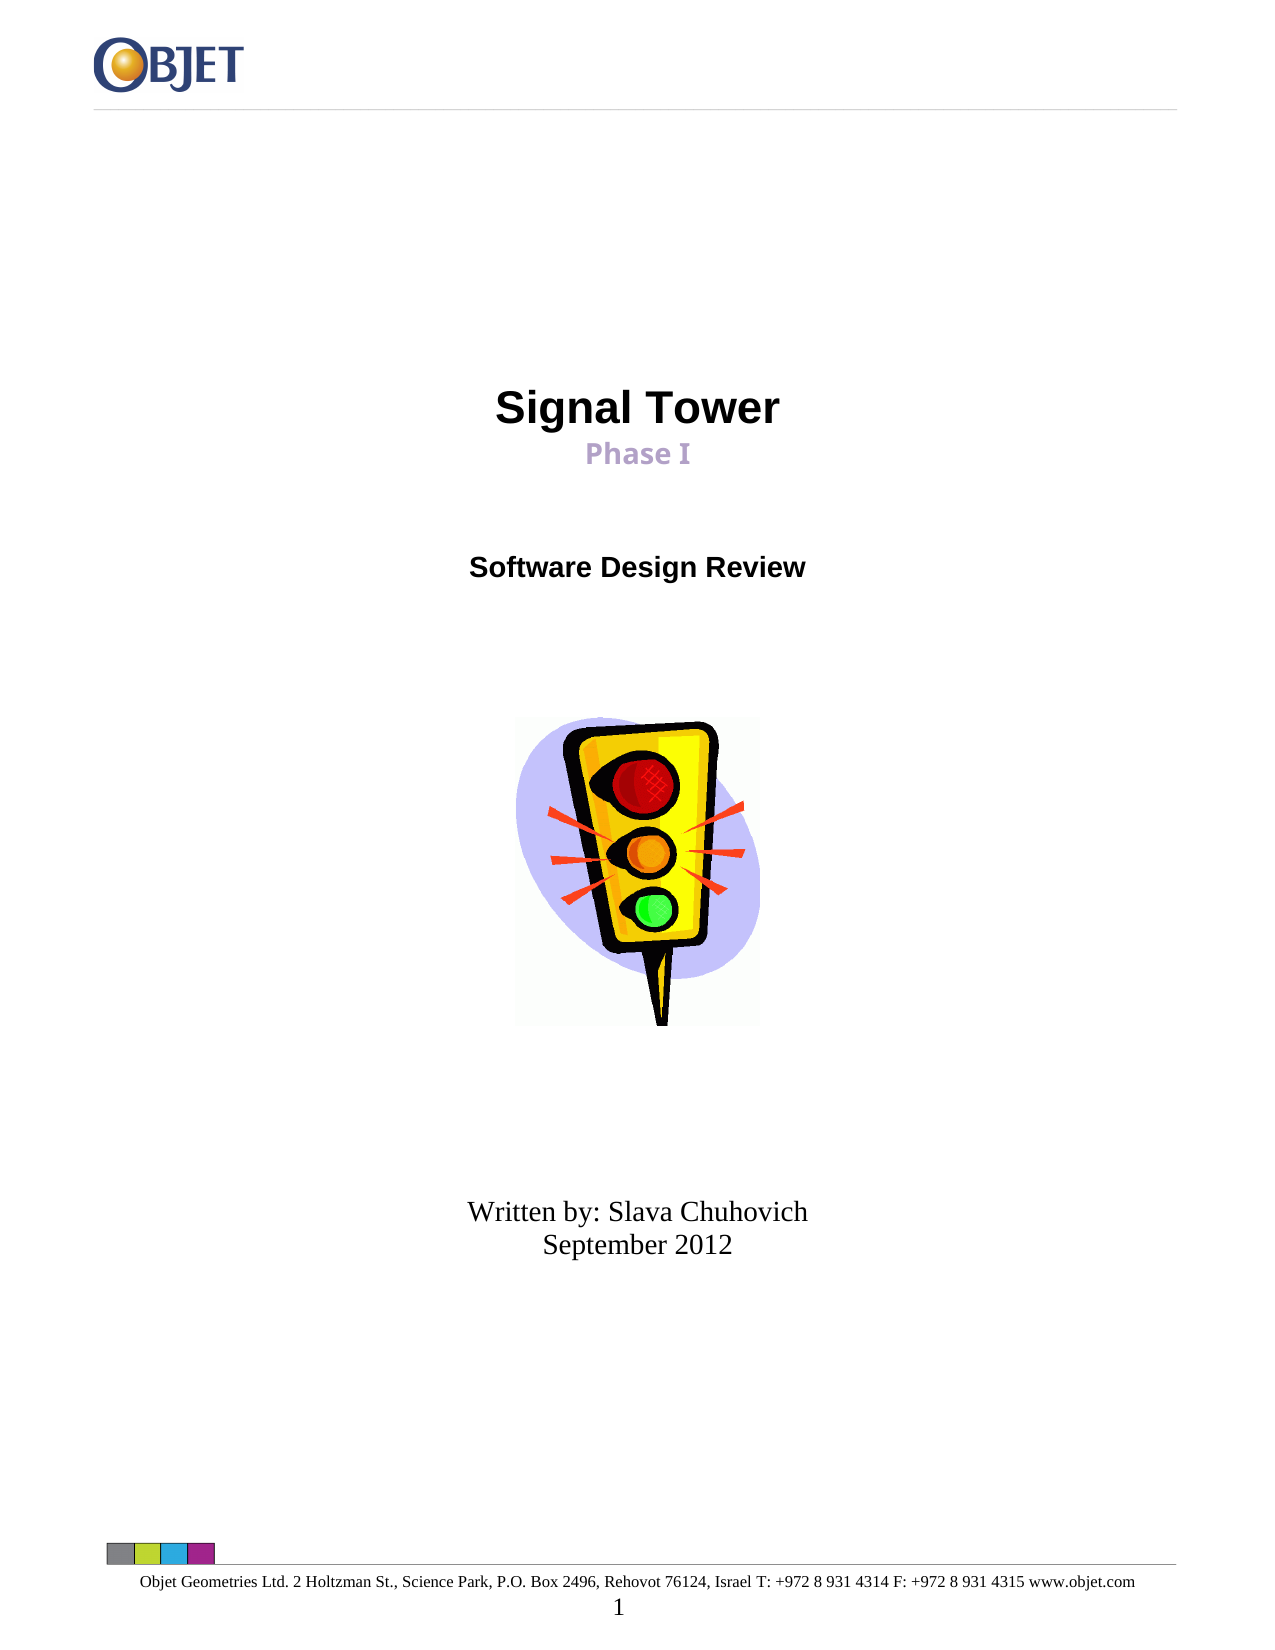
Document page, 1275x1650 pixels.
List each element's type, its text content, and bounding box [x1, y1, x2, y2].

text Written by: Slava Chuhovich [94, 1194, 1181, 1227]
text Phase I [94, 433, 1181, 473]
picture [60, 1533, 1223, 1577]
text Software Design Review [94, 550, 1181, 583]
text Signal Tower [94, 380, 1181, 433]
picture [515, 717, 760, 1026]
text September 2012 [94, 1227, 1181, 1261]
picture [93, 37, 244, 93]
